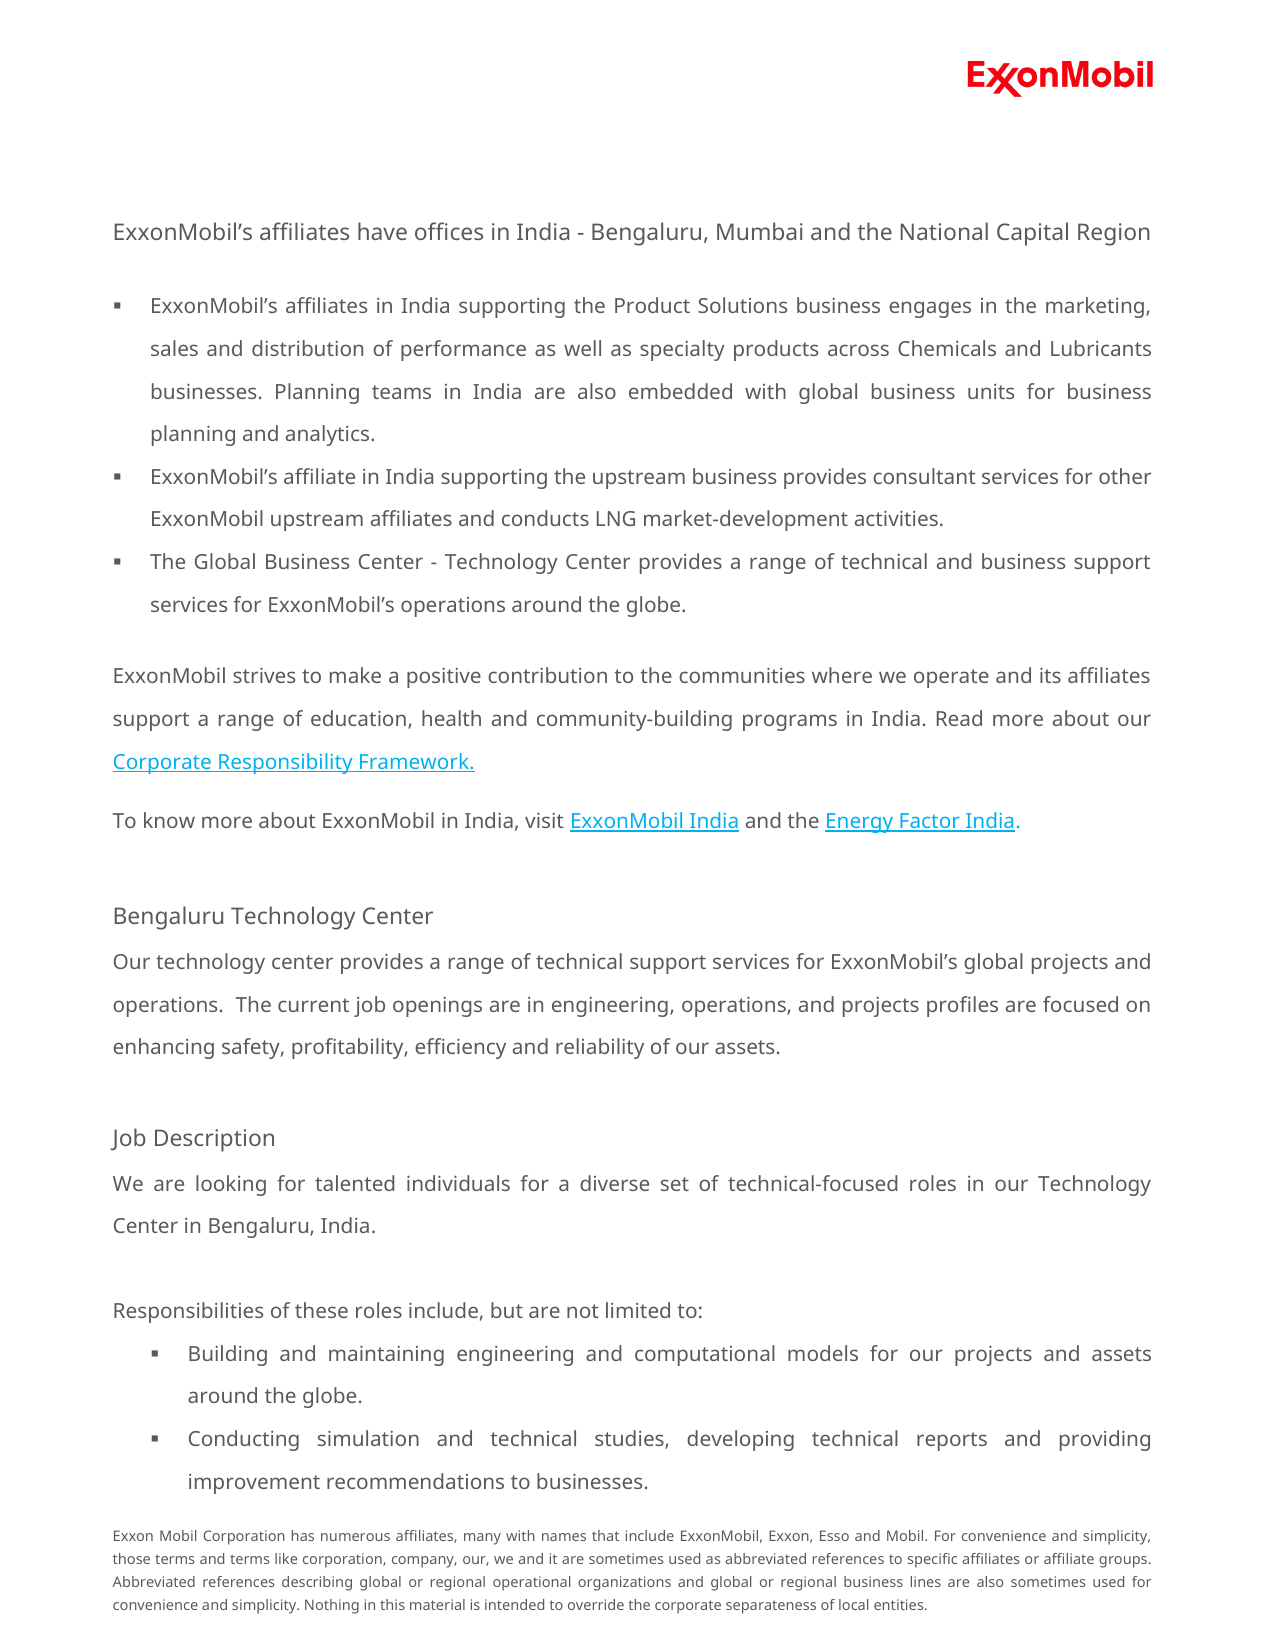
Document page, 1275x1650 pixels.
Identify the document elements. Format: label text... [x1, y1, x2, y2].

text Job Description [112, 1122, 1153, 1153]
list The Global Business Center - Technology Center provides a range of technical and business support services for ExxonMobil’s operations around the globe. [112, 547, 1153, 618]
list Building and maintaining engineering and computational models for our projects and assets around the globe. [150, 1339, 1153, 1410]
text Our technology center provides a range of technical support services for ExxonMobil’s global projects and operations. The current job openings are in engineering, operations, and projects profiles are focused on enhancing safety, profitability, efficiency and reliability of our assets. [112, 947, 1153, 1061]
list Conducting simulation and technical studies, developing technical reports and providing improvement recommendations to businesses. [150, 1424, 1153, 1495]
picture [966, 60, 1154, 98]
text Responsibilities of these roles include, but are not limited to: [112, 1296, 1153, 1325]
text ExxonMobil’s affiliates have offices in India - Bengaluru, Mumbai and the National Capital Region [112, 216, 1153, 247]
list ExxonMobil’s affiliate in India supporting the upstream business provides consultant services for other ExxonMobil upstream affiliates and conducts LNG market-development activities. [112, 462, 1153, 533]
text Bengaluru Technology Center [112, 900, 1153, 931]
text To know more about ExxonMobil in India, visit ExxonMobil India and the Energy Factor India. [112, 806, 1153, 834]
text ExxonMobil strives to make a positive contribution to the communities where we operate and its affiliates support a range of education, health and community-building programs in India. Read more about our Corporate Responsibility Framework. [112, 662, 1153, 775]
text We are looking for talented individuals for a diverse set of technical-focused roles in our Technology Center in Bengaluru, India. [112, 1169, 1153, 1240]
list ExxonMobil’s affiliates in India supporting the Product Solutions business engages in the marketing, sales and distribution of performance as well as specialty products across Chemicals and Lubricants businesses. Planning teams in India are also embedded with global business units for business planning and analytics. [112, 292, 1153, 448]
